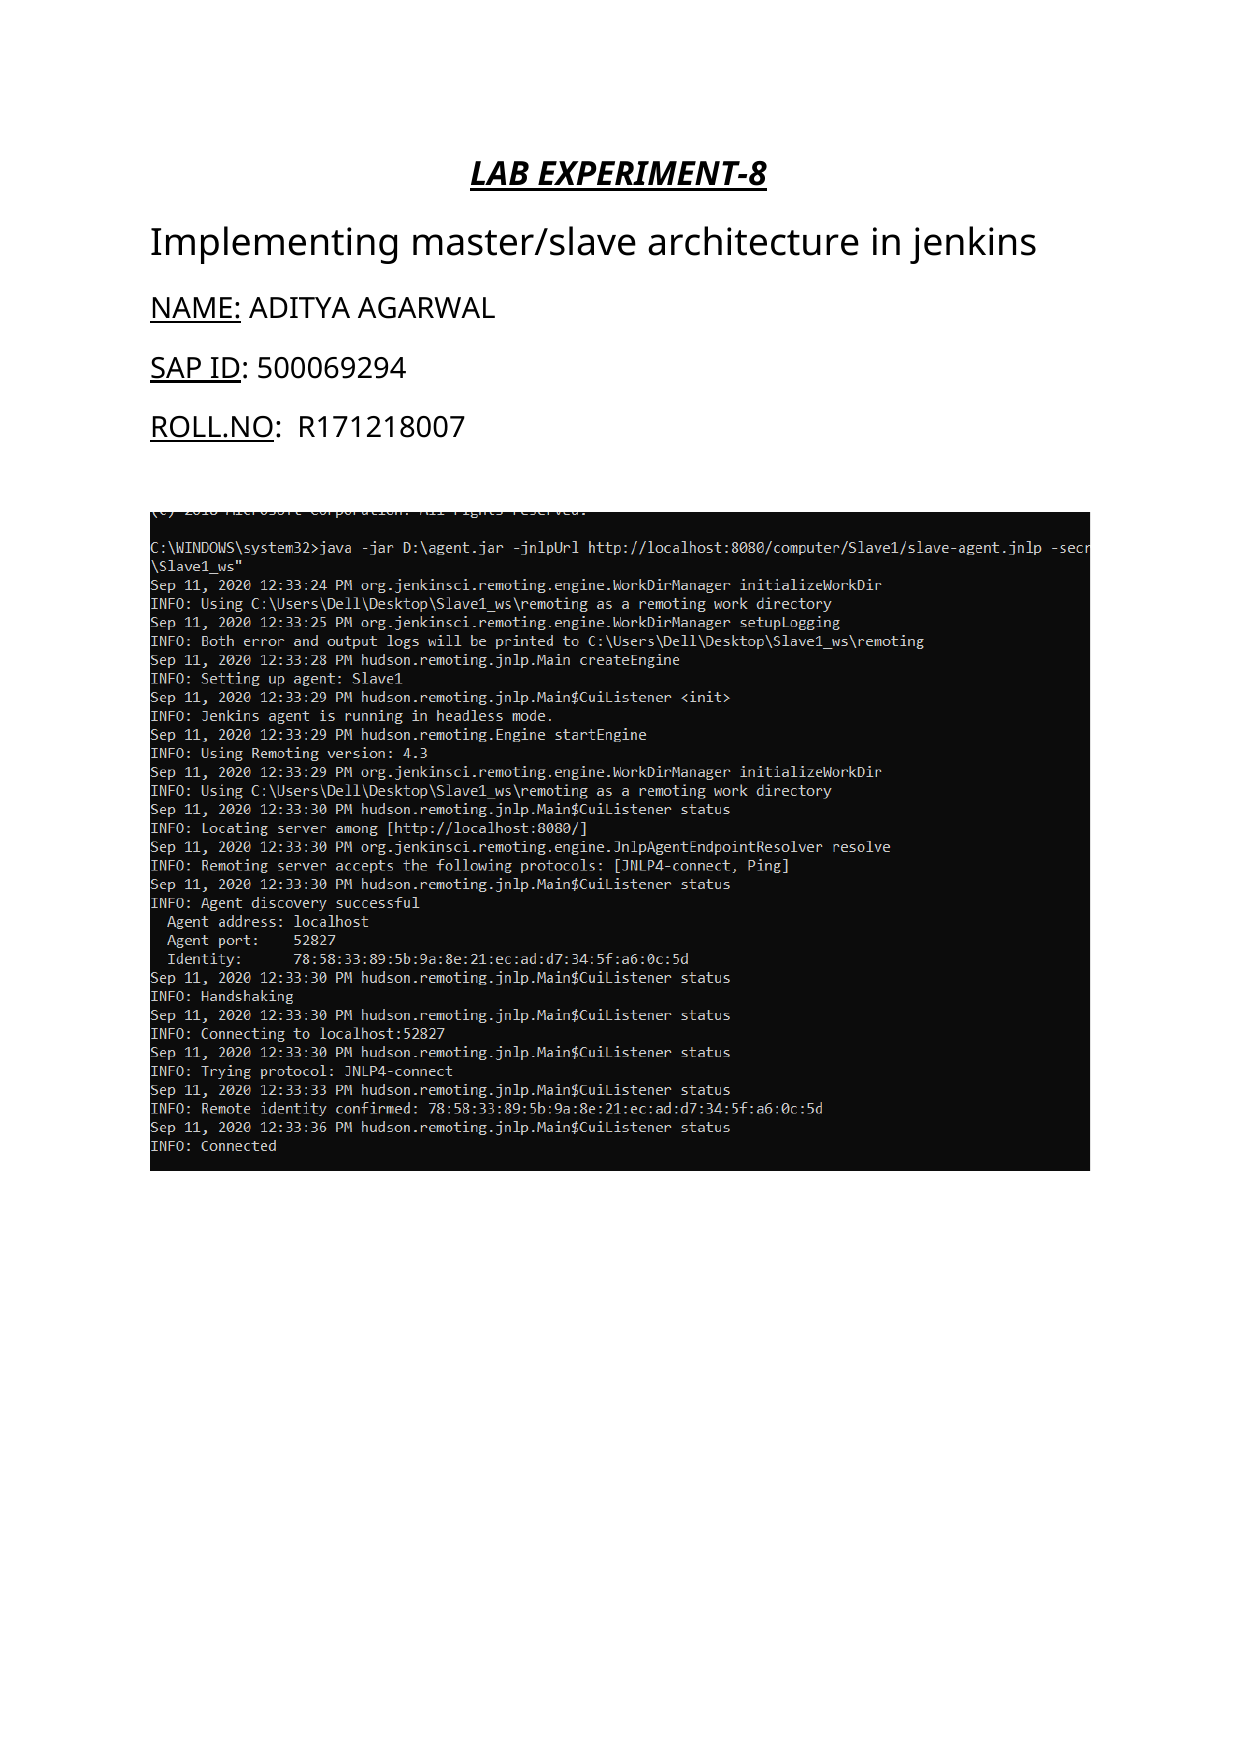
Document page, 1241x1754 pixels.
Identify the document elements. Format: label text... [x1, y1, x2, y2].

text NAME: ADITYA AGARWAL [150, 287, 1090, 327]
picture [150, 512, 1091, 1171]
text ROLL.NO: R171218007 [150, 406, 1090, 446]
text SAP ID: 500069294 [150, 347, 1090, 387]
text LAB EXPERIMENT-8 [150, 150, 1090, 195]
text Implementing master/slave architecture in jenkins [150, 216, 1090, 267]
